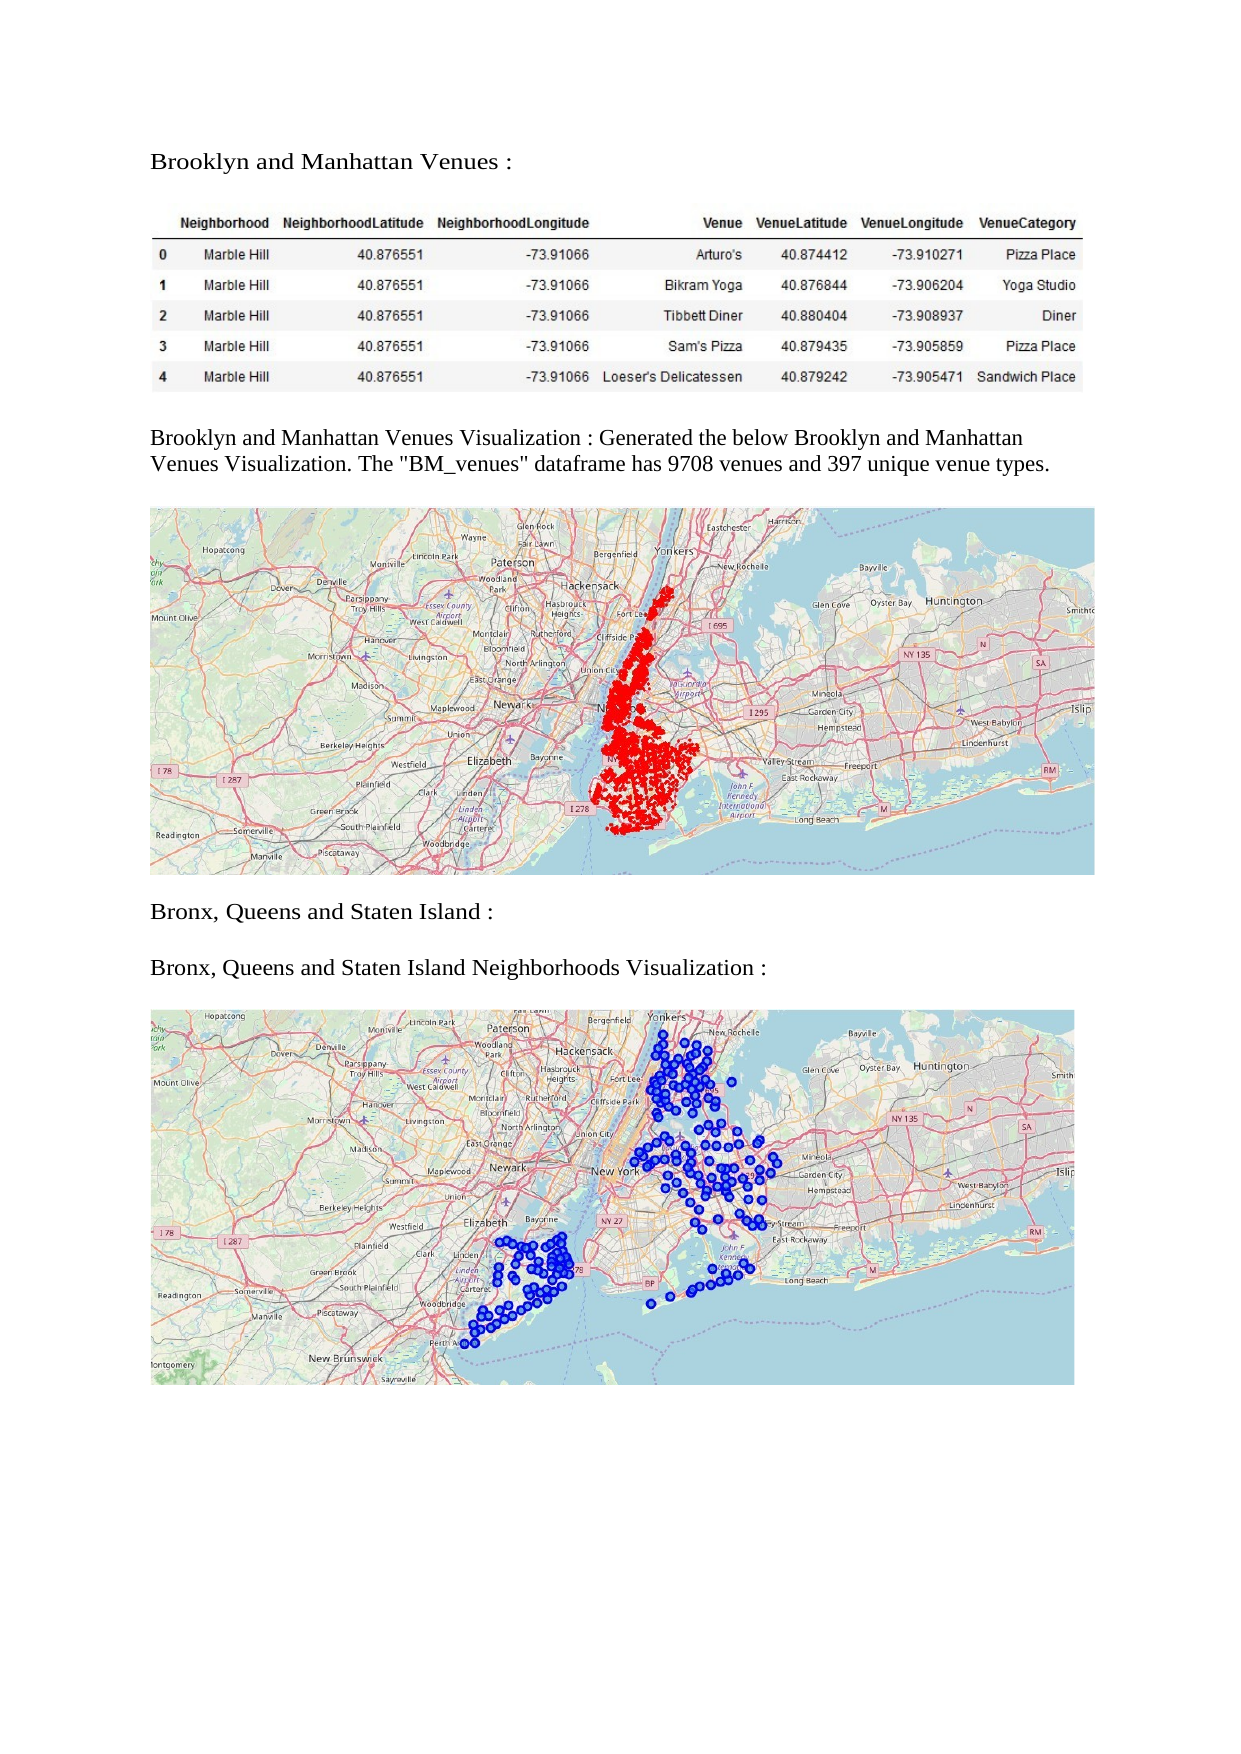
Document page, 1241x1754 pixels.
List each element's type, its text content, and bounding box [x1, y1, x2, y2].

text Brooklyn and Manhattan Venues Visualization : Generated the below Brooklyn and Manhattan Venues Visualization. The "BM_venues" dataframe has 9708 venues and 397 unique venue types. [150, 424, 1084, 477]
text Brooklyn and Manhattan Venues : [150, 148, 1101, 174]
picture [150, 203, 1084, 393]
text Bronx, Queens and Staten Island : [150, 898, 1101, 925]
picture [150, 506, 1095, 875]
text Bronx, Queens and Staten Island Neighborhoods Visualization : [150, 954, 1101, 980]
picture [150, 1009, 1075, 1385]
